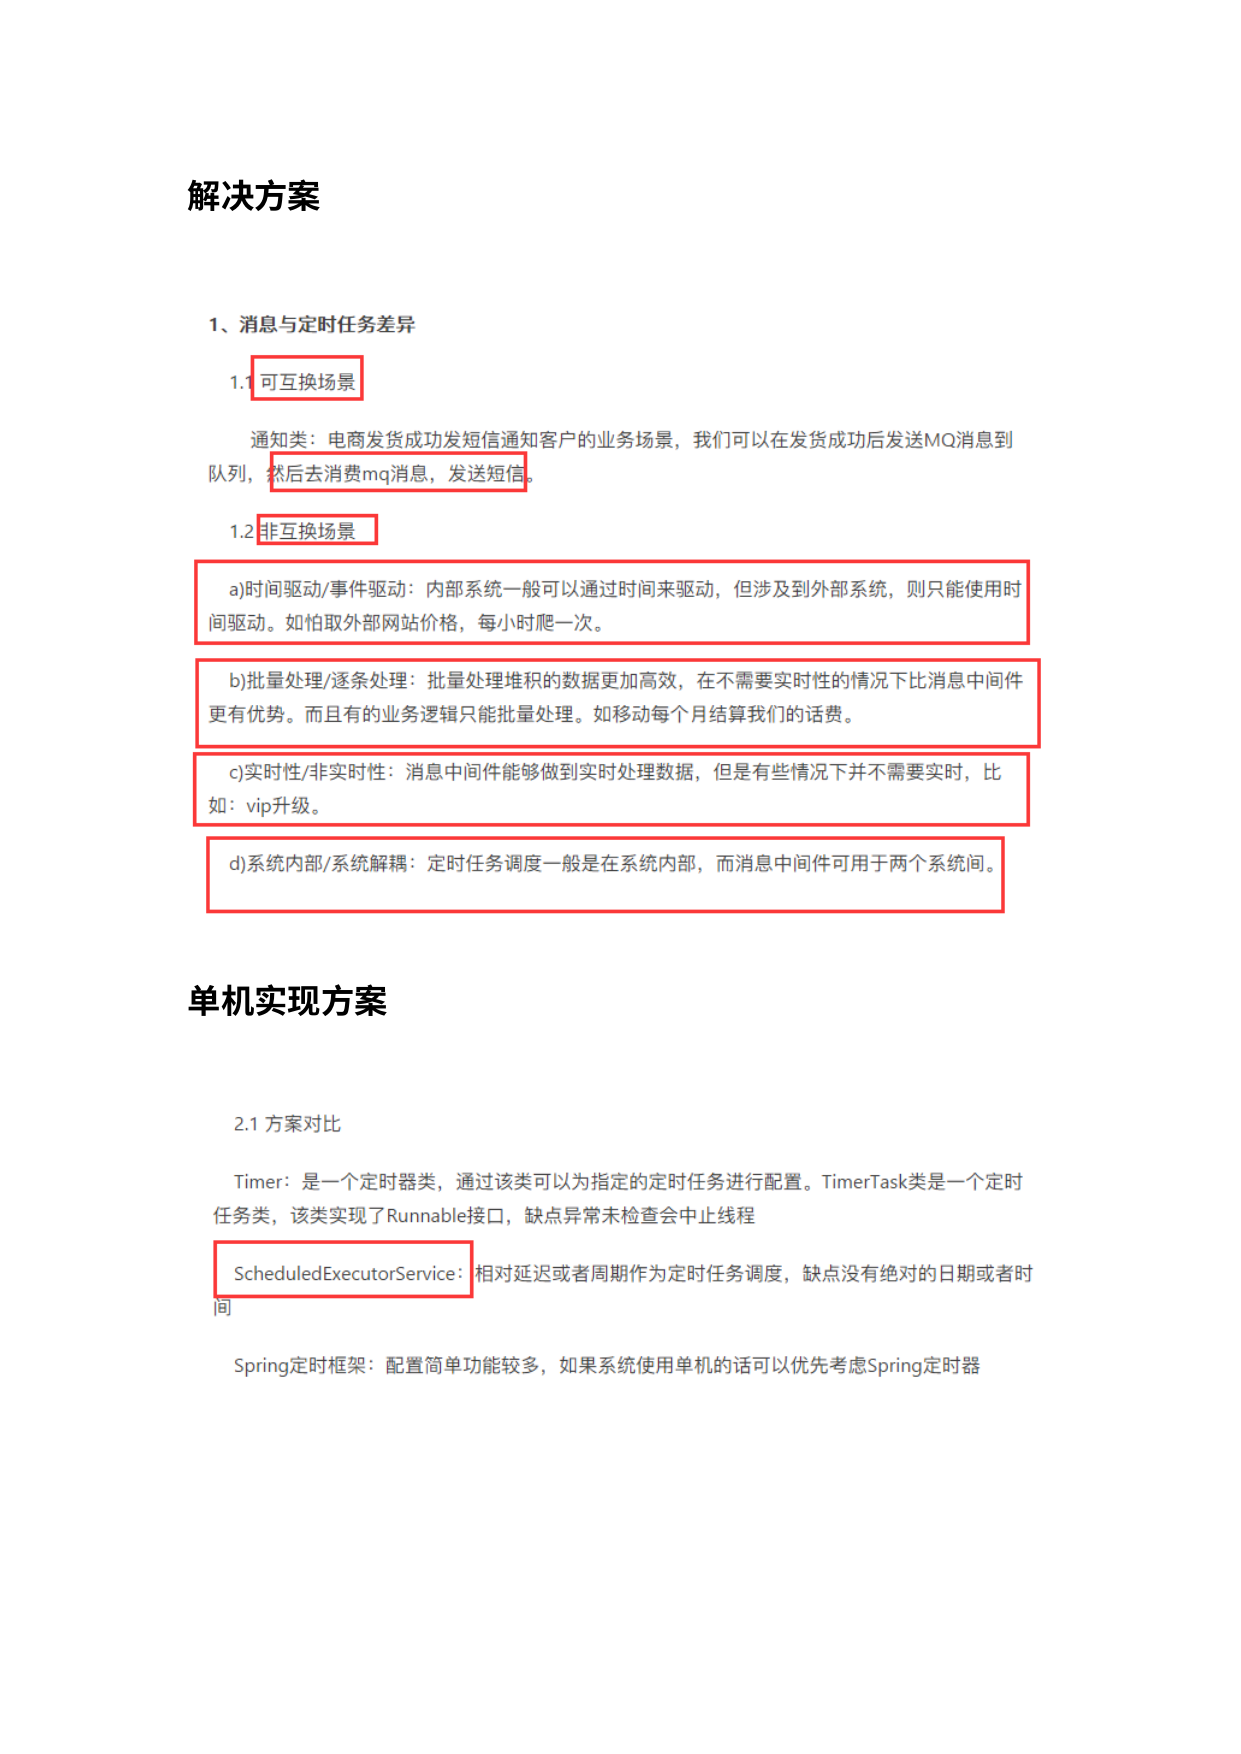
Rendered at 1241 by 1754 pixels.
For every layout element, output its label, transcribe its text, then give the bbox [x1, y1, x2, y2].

subtitle 单机实现方案 [187, 966, 1053, 1031]
picture [187, 289, 1053, 929]
subtitle 解决方案 [187, 162, 1053, 227]
picture [187, 1093, 1053, 1424]
